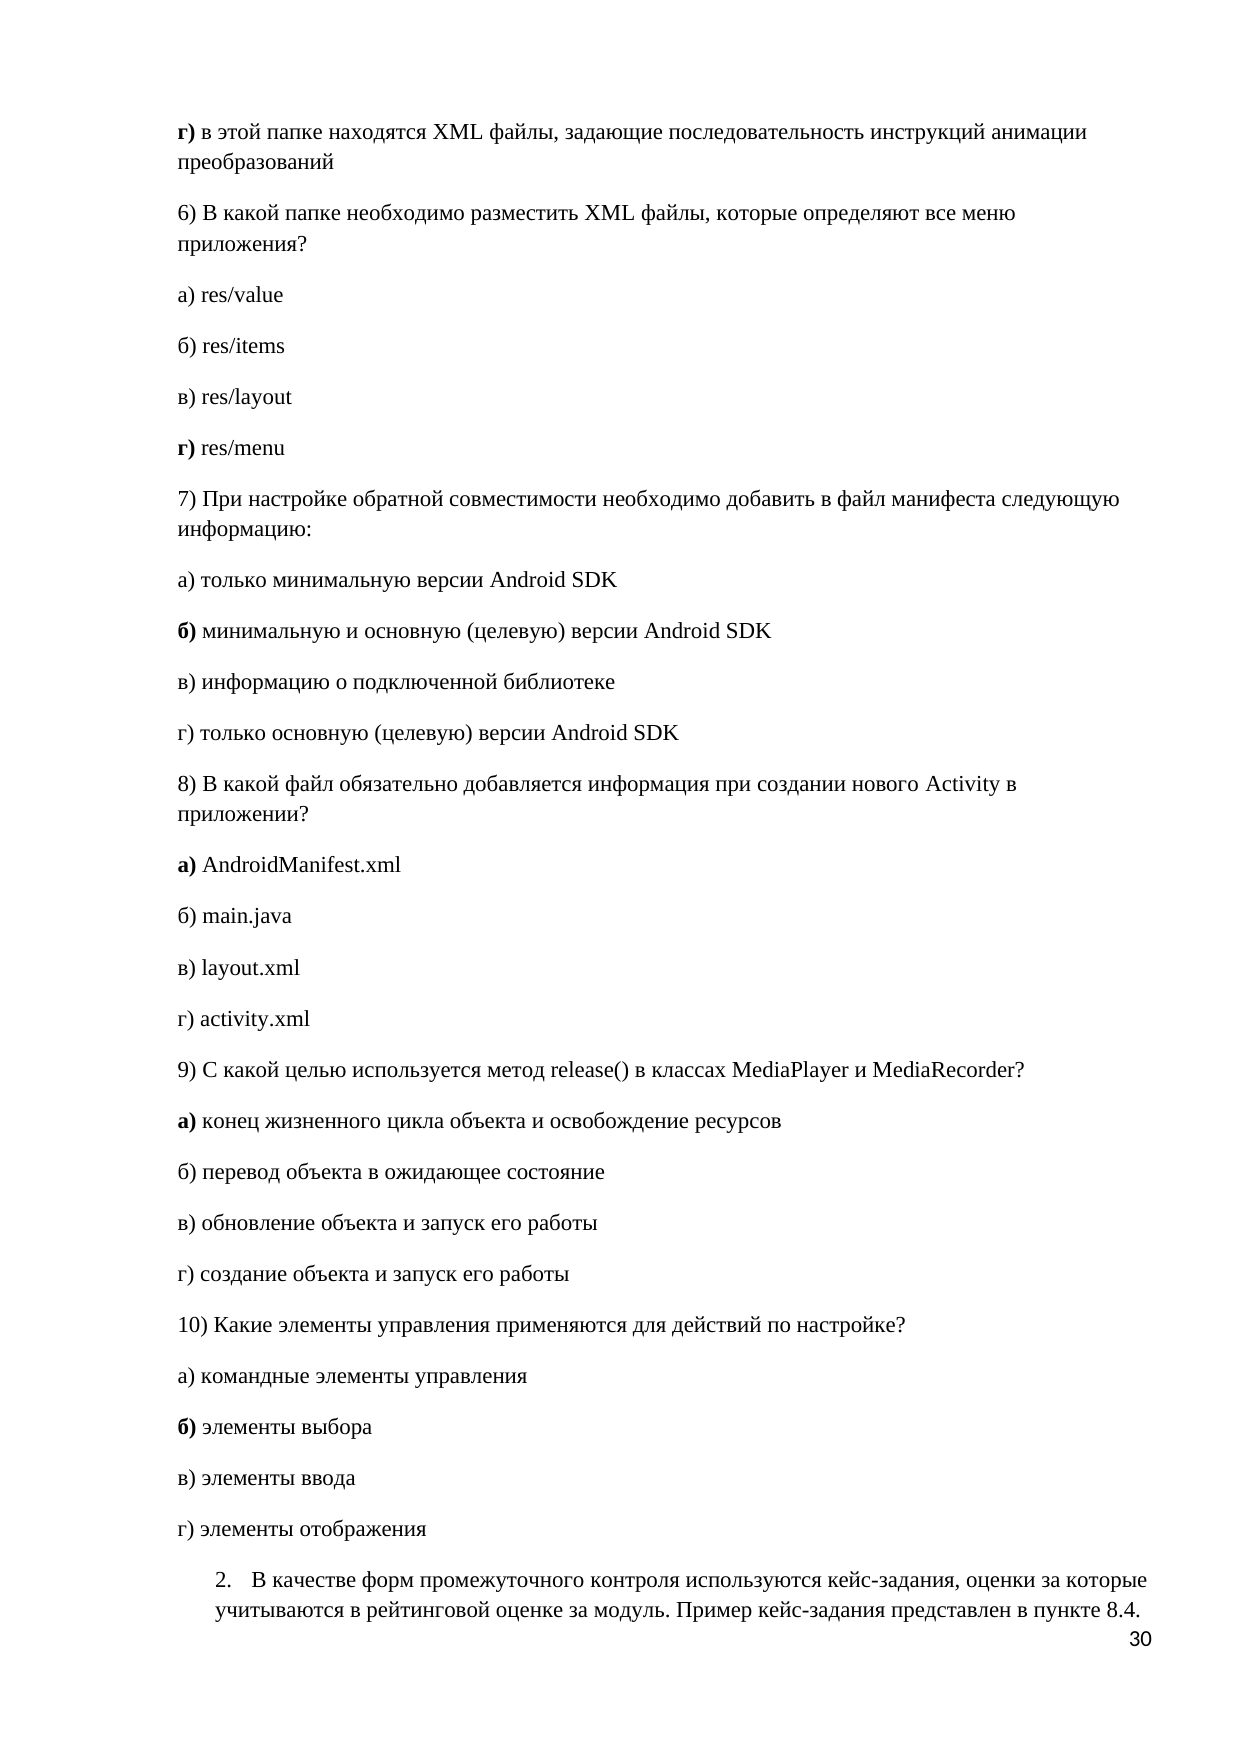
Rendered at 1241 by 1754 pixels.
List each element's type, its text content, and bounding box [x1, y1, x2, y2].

text г) только основную (целевую) версии Android SDK [177, 719, 1152, 746]
text 6) В какой папке необходимо разместить XML файлы, которые определяют все меню приложения? [177, 199, 1152, 256]
list 2. В качестве форм промежуточного контроля используются кейс-задания, оценки за которые учитываются в рейтинговой оценке за модуль. Пример кейс-задания представлен в пункте 8.4. [215, 1566, 1152, 1623]
text б) res/items [177, 332, 1152, 358]
text в) layout.xml [177, 953, 1152, 980]
text б) перевод объекта в ожидающее состояние [177, 1158, 1152, 1184]
text 9) С какой целью используется метод release() в классах MediaPlayer и MediaRecorder? [177, 1056, 1152, 1082]
text а) конец жизненного цикла объекта и освобождение ресурсов [177, 1107, 1152, 1133]
text б) минимальную и основную (целевую) версии Android SDK [177, 617, 1152, 643]
text б) элементы выбора [177, 1413, 1152, 1439]
text в) информацию о подключенной библиотеке [177, 668, 1152, 694]
text а) res/value [177, 281, 1152, 307]
text г) создание объекта и запуск его работы [177, 1260, 1152, 1286]
text 8) В какой файл обязательно добавляется информация при создании нового Activity в приложении? [177, 770, 1152, 827]
text в) элементы ввода [177, 1464, 1152, 1490]
text г) элементы отображения [177, 1515, 1152, 1541]
text а) командные элементы управления [177, 1362, 1152, 1388]
text г) res/menu [177, 434, 1152, 460]
text а) только минимальную версии Android SDK [177, 566, 1152, 592]
text а) AndroidManifest.xml [177, 851, 1152, 878]
text 7) При настройке обратной совместимости необходимо добавить в файл манифеста следующую информацию: [177, 485, 1152, 541]
text в) res/layout [177, 383, 1152, 409]
text в) обновление объекта и запуск его работы [177, 1209, 1152, 1235]
text б) main.java [177, 902, 1152, 929]
text 10) Какие элементы управления применяются для действий по настройке? [177, 1311, 1152, 1337]
text г) activity.xml [177, 1004, 1152, 1031]
text г) в этой папке находятся XML файлы, задающие последовательность инструкций анимации преобразований [177, 118, 1152, 175]
